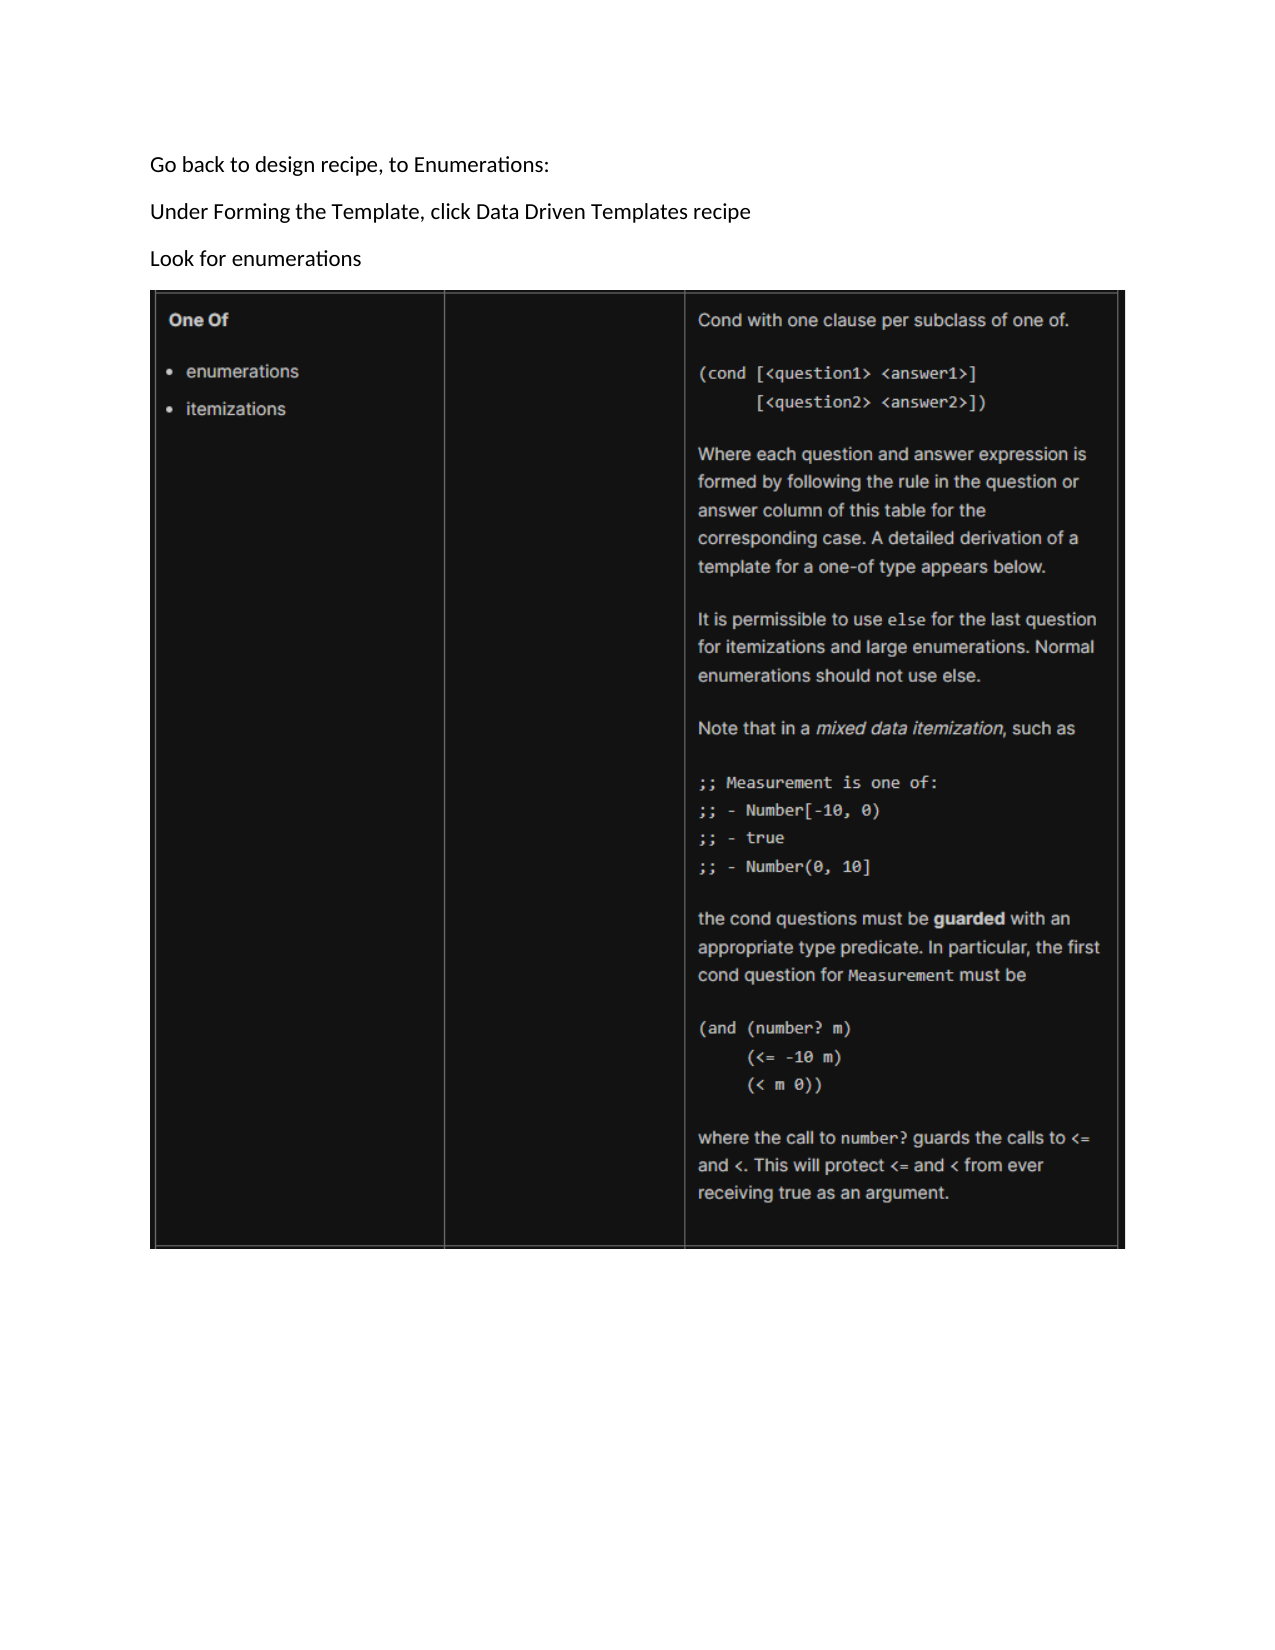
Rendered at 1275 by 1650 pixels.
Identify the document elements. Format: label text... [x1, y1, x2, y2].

text Look for enumerations [150, 244, 1125, 272]
picture [150, 290, 1125, 1249]
text Under Forming the Template, click Data Driven Templates recipe [150, 197, 1125, 225]
text Go back to design recipe, to Enumerations: [150, 150, 1125, 178]
